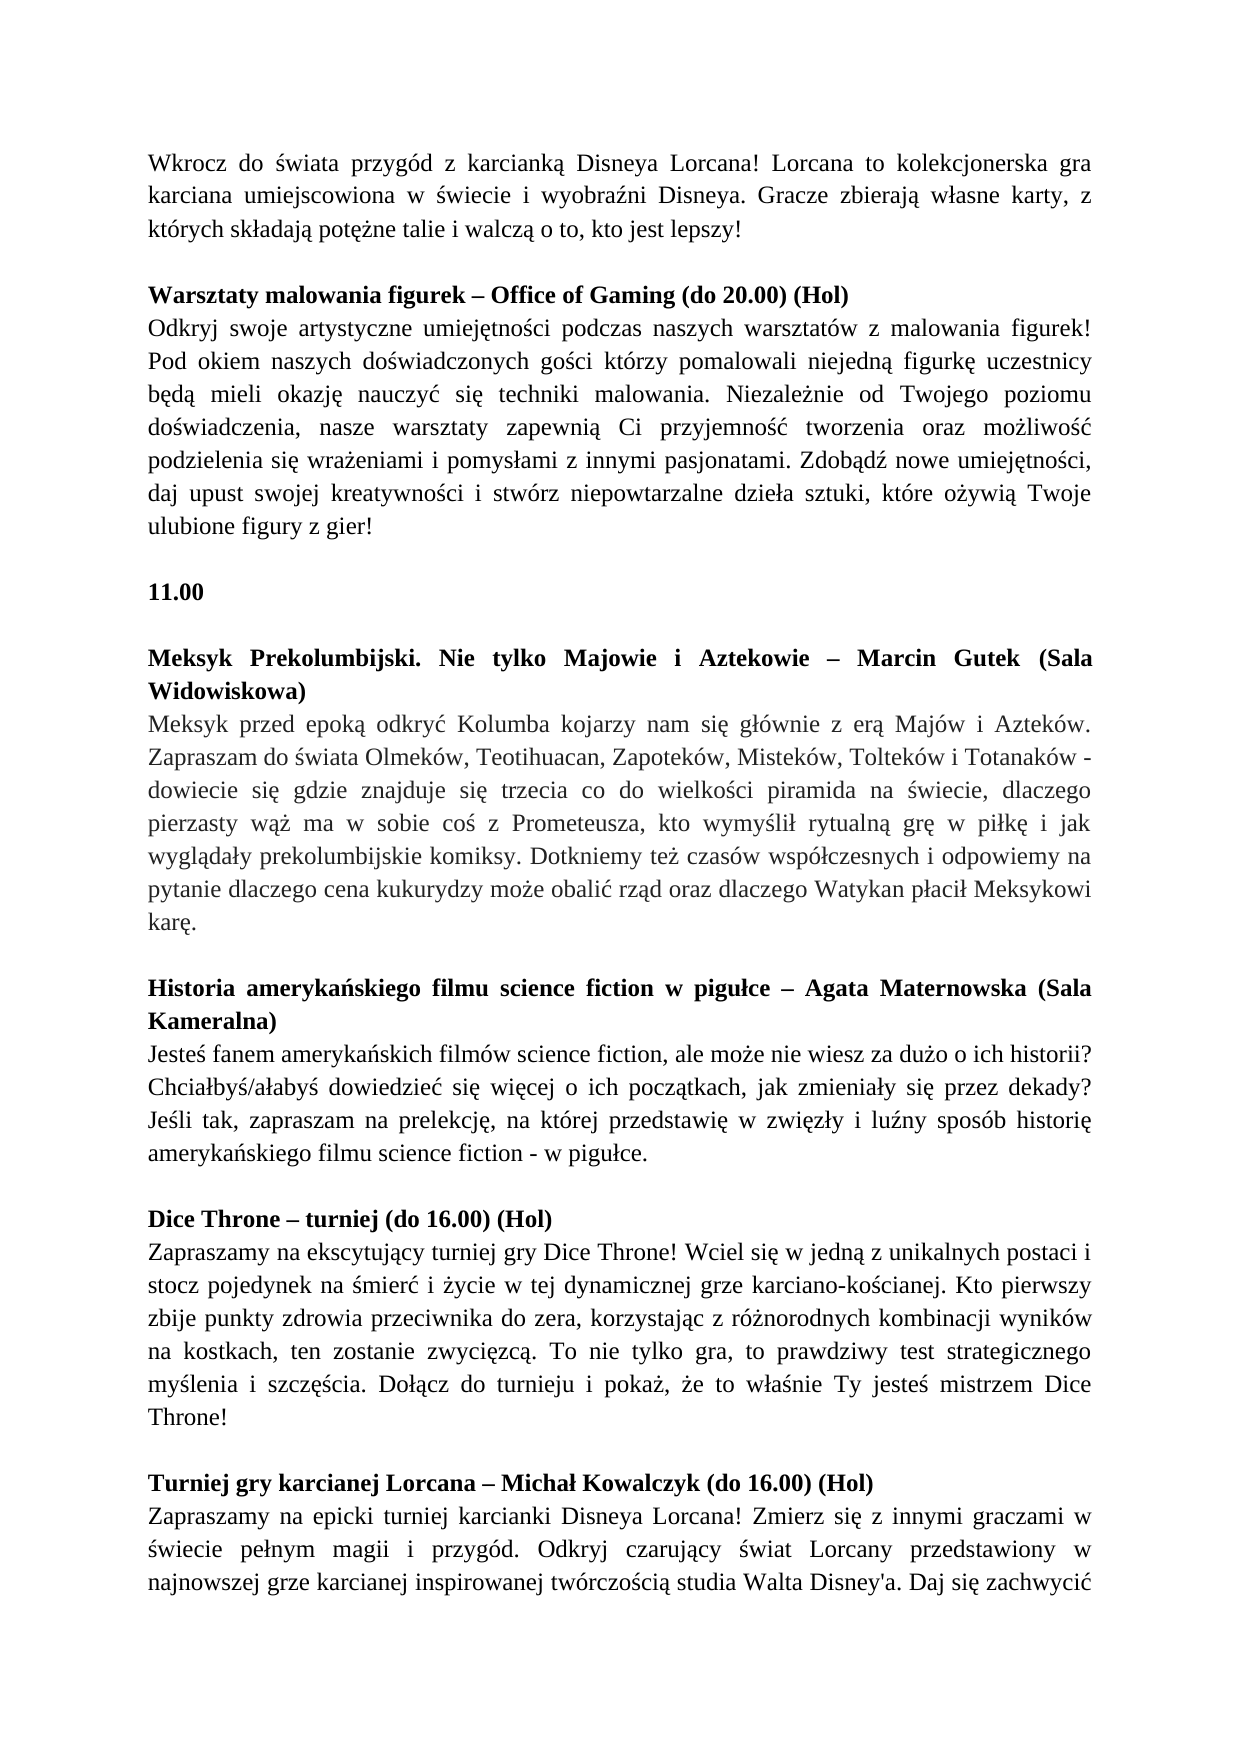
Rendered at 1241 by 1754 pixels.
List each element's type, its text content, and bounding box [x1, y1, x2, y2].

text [148, 1501, 1093, 1596]
text Odkryj swoje artystyczne umiejętności podczas naszych warsztatów z malowania figurek! Pod okiem naszych doświadczonych gości którzy pomalowali niejedną figurkę uczestnicy będą mieli okazję nauczyć się techniki malowania. Niezależnie od Twojego poziomu doświadczenia, nasze warsztaty zapewnią Ci przyjemność tworzenia oraz możliwość podzielenia się wrażeniami i pomysłami z innymi pasjonatami. Zdobądź nowe umiejętności, daj upust swojej kreatywności i stwórz niepowtarzalne dzieła sztuki, które ożywią Twoje ulubione figury z gier! [148, 313, 1093, 539]
text Wkrocz do świata przygód z karcianką Disneya Lorcana! Lorcana to kolekcjonerska gra karciana umiejscowiona w świecie i wyobraźni Disneya. Gracze zbierają własne karty, z których składają potężne talie i walczą o to, kto jest lepszy! [148, 148, 1093, 242]
text Historia amerykańskiego filmu science fiction w pigułce – Agata Maternowska (Sala Kameralna) [148, 973, 1093, 1035]
text Warsztaty malowania figurek – Office of Gaming (do 20.00) (Hol) [148, 280, 1093, 308]
text Jesteś fanem amerykańskich filmów science fiction, ale może nie wiesz za dużo o ich historii? Chciałbyś/ałabyś dowiedzieć się więcej o ich początkach, jak zmieniały się przez dekady? Jeśli tak, zapraszam na prelekcję, na której przedstawię w zwięzły i luźny sposób historię amerykańskiego filmu science fiction - w pigułce. [148, 1039, 1093, 1167]
text Turniej gry karcianej Lorcana – Michał Kowalczyk (do 16.00) (Hol) [148, 1468, 1093, 1497]
text Zapraszamy na ekscytujący turniej gry Dice Throne! Wciel się w jedną z unikalnych postaci i stocz pojedynek na śmierć i życie w tej dynamicznej grze karciano-kościanej. Kto pierwszy zbije punkty zdrowia przeciwnika do zera, korzystając z różnorodnych kombinacji wyników na kostkach, ten zostanie zwycięzcą. To nie tylko gra, to prawdziwy test strategicznego myślenia i szczęścia. Dołącz do turnieju i pokaż, że to właśnie Ty jesteś mistrzem Dice Throne! [148, 1237, 1093, 1431]
text 11.00 [148, 577, 1093, 606]
text Meksyk Prekolumbijski. Nie tylko Majowie i Aztekowie – Marcin Gutek (Sala Widowiskowa) [148, 643, 1093, 705]
text Dice Throne – turniej (do 16.00) (Hol) [148, 1204, 1093, 1233]
text Meksyk przed epoką odkryć Kolumba kojarzy nam się głównie z erą Majów i Azteków. Zapraszam do świata Olmeków, Teotihuacan, Zapoteków, Misteków, Tolteków i Totanaków - dowiecie się gdzie znajduje się trzecia co do wielkości piramida na świecie, dlaczego pierzasty wąż ma w sobie coś z Prometeusza, kto wymyślił rytualną grę w piłkę i jak wyglądały prekolumbijskie komiksy. Dotkniemy też czasów współczesnych i odpowiemy na pytanie dlaczego cena kukurydzy może obalić rząd oraz dlaczego Watykan płacił Meksykowi karę. [148, 903, 1093, 936]
